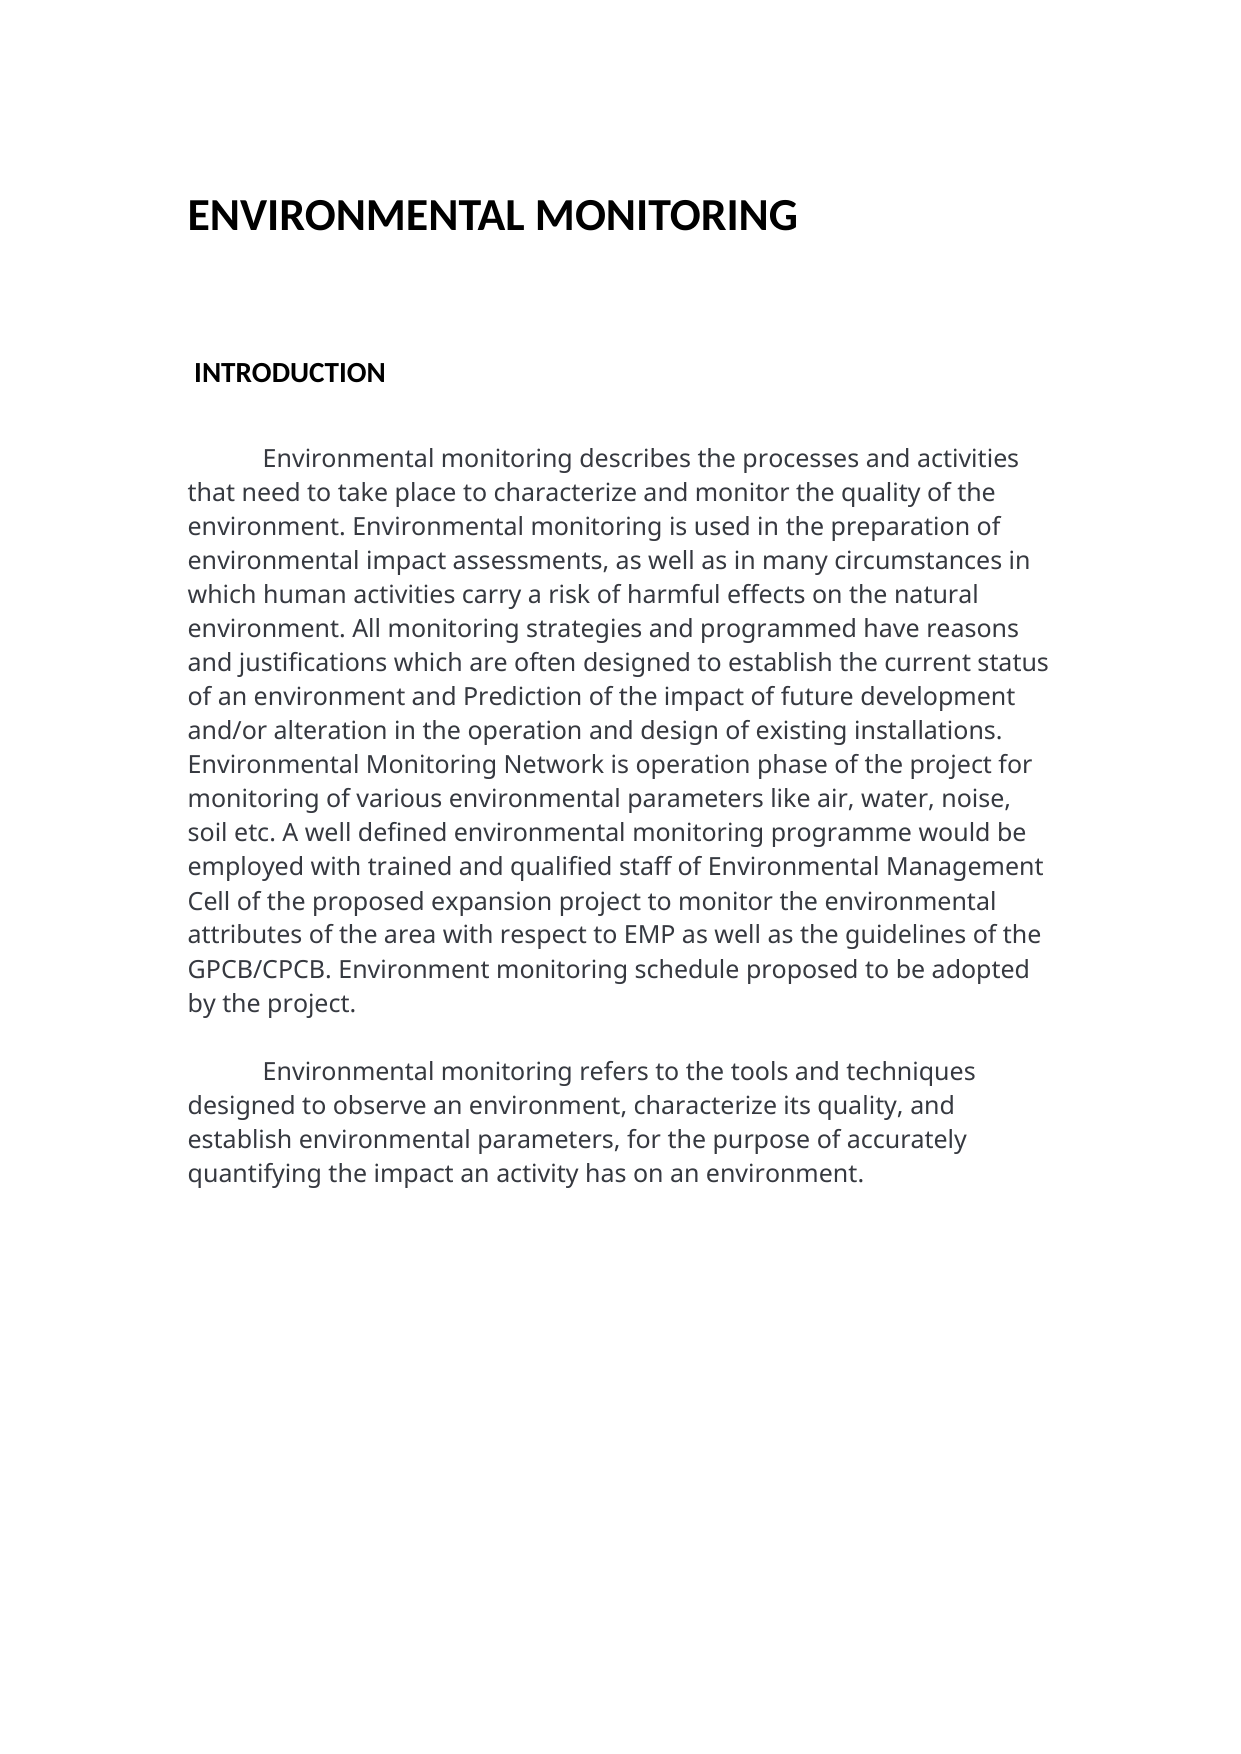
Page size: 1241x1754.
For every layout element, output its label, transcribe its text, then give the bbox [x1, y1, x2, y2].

text Environmental monitoring refers to the tools and techniques designed to observe an environment, characterize its quality, and establish environmental parameters, for the purpose of accurately quantifying the impact an activity has on an environment. [187, 1053, 1053, 1190]
subtitle ENVIRONMENTAL MONITORING [187, 185, 1053, 241]
text Environmental monitoring describes the processes and activities that need to take place to characterize and monitor the quality of the environment. Environmental monitoring is used in the preparation of environmental impact assessments, as well as in many circumstances in which human activities carry a risk of harmful effects on the natural environment. All monitoring strategies and programmed have reasons and justifications which are often designed to establish the current status of an environment and Prediction of the impact of future development and/or alteration in the operation and design of existing installations. Environmental Monitoring Network is operation phase of the project for monitoring of various environmental parameters like air, water, noise, soil etc. A well defined environmental monitoring programme would be employed with trained and qualified staff of Environmental Management Cell of the proposed expansion project to monitor the environmental attributes of the area with respect to EMP as well as the guidelines of the GPCB/CPCB. Environment monitoring schedule proposed to be adopted by the project. [187, 440, 1053, 1019]
subtitle INTRODUCTION [187, 354, 1053, 390]
